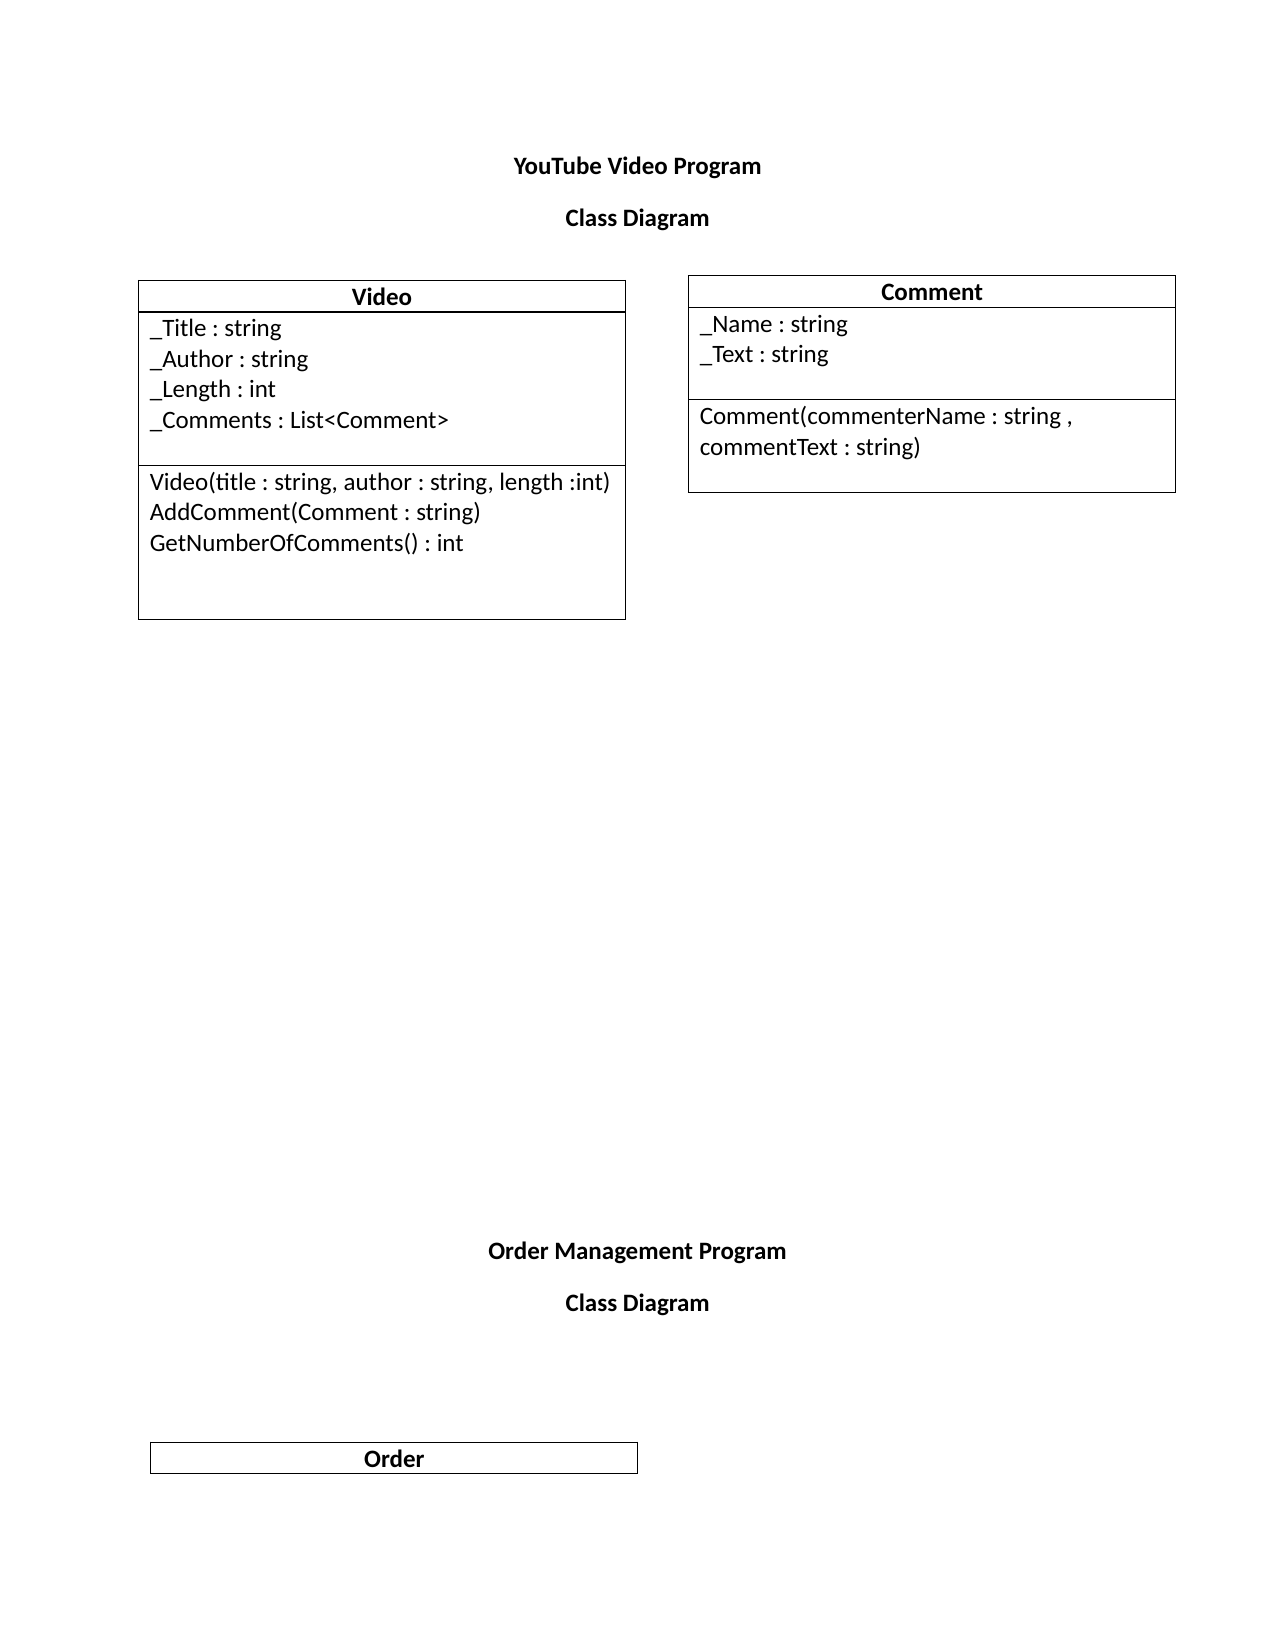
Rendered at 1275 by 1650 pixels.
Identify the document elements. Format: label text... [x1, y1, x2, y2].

table_cell Comment(commenterName : string , commentText : string) [689, 400, 1175, 492]
table_cell Video(title : string, author : string, length :int) AddComment(Comment : string) GetNumberOfComments() : int [139, 466, 625, 619]
text Order Management Program [150, 1235, 1125, 1266]
text Class Diagram [150, 202, 1125, 232]
table_header Comment [689, 276, 1175, 307]
table_header Order [151, 1443, 637, 1473]
text Class Diagram [150, 1287, 1125, 1317]
text YouTube Video Program [150, 150, 1125, 181]
table_header Video [139, 281, 625, 311]
table_cell _Name : string _Text : string [689, 308, 1175, 399]
table_cell _Title : string _Author : string _Length : int _Comments : List<Comment> [139, 313, 625, 465]
